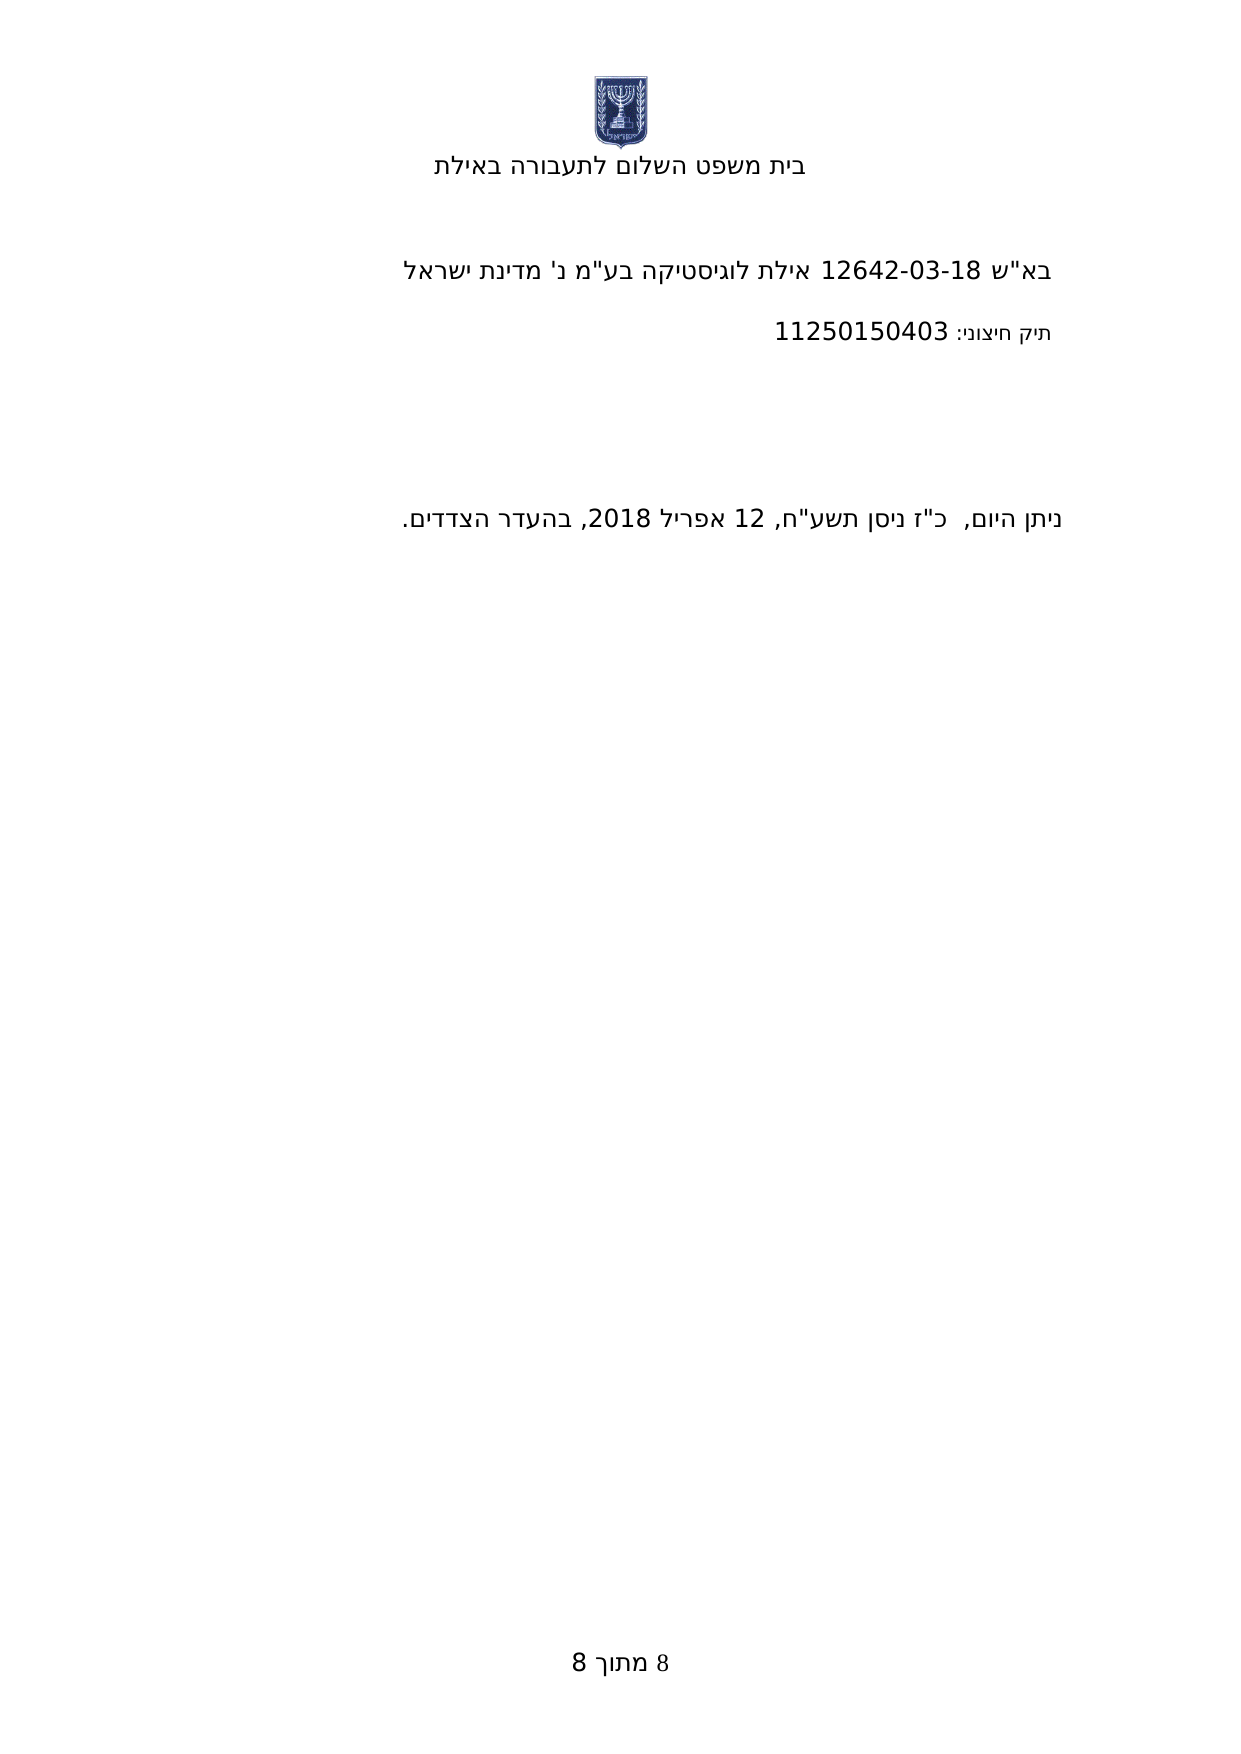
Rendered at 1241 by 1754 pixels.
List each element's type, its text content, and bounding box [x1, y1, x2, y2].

text ניתן היום, , , בהעדר הצדדים. [177, 504, 1063, 533]
picture [589, 75, 651, 152]
